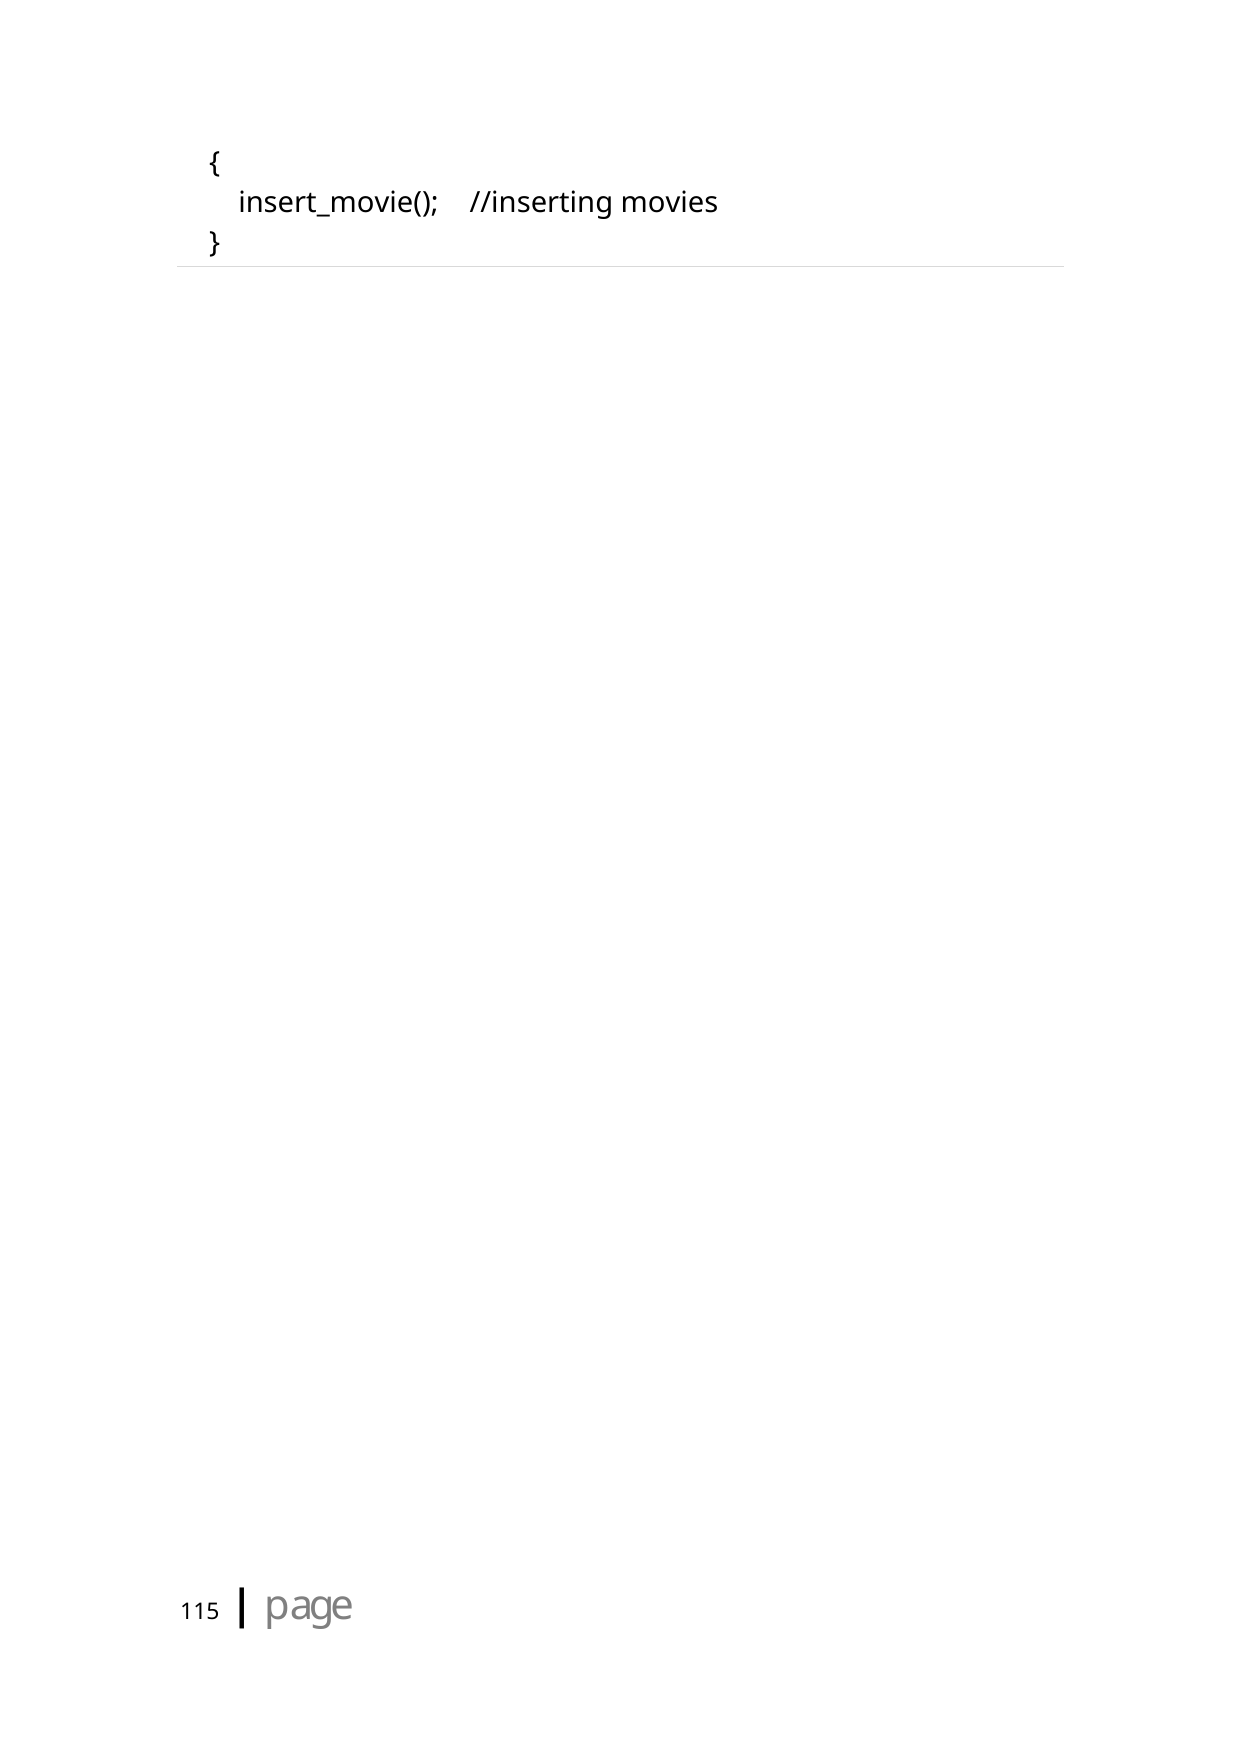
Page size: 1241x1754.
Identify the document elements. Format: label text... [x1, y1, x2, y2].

text } [209, 221, 1076, 261]
text { [209, 142, 1076, 181]
text insert_movie(); //inserting movies [238, 181, 1076, 221]
